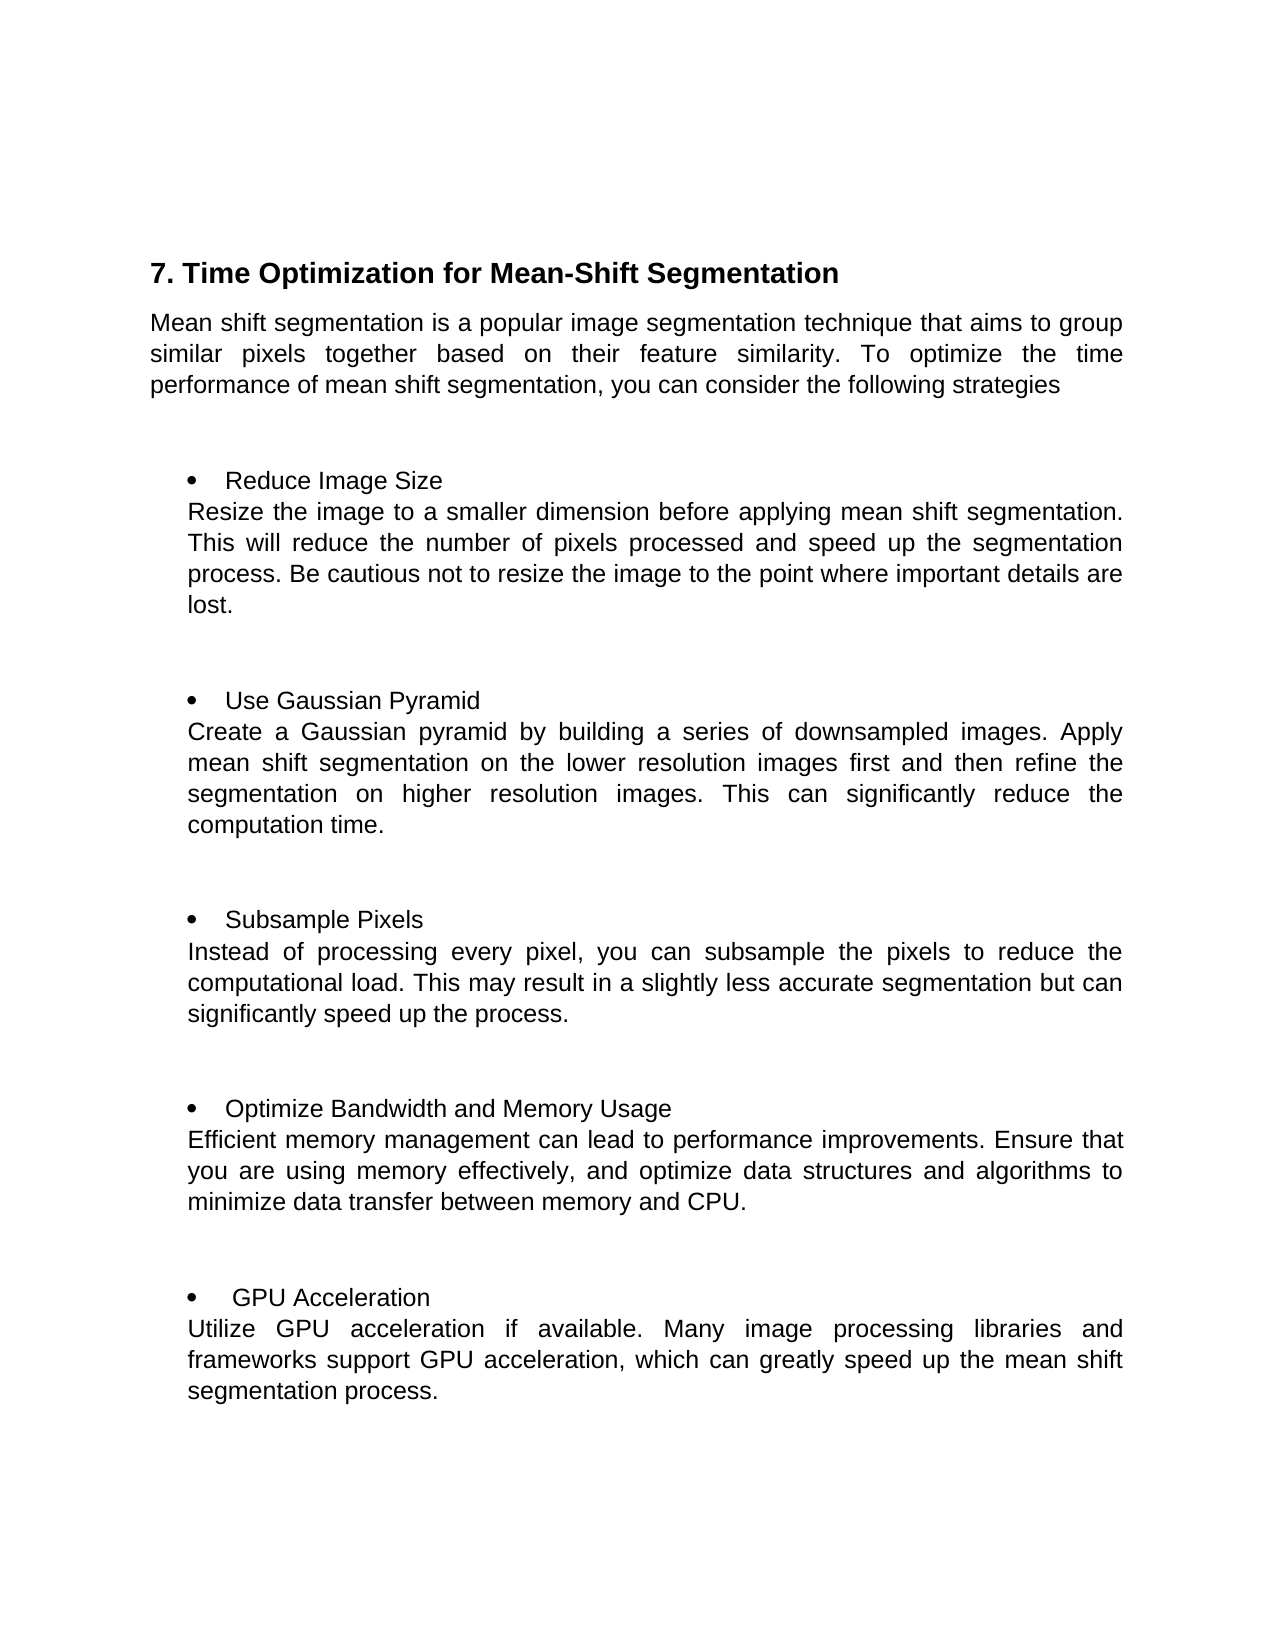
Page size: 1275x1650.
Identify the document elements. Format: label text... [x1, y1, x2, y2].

list Reduce Image Size [187, 466, 1125, 495]
list Optimize Bandwidth and Memory Usage [187, 1094, 1125, 1123]
list Resize the image to a smaller dimension before applying mean shift segmentation. This will reduce the number of pixels processed and speed up the segmentation process. Be cautious not to resize the image to the point where important details are lost. [187, 497, 1125, 619]
list GPU Acceleration [187, 1283, 1125, 1311]
list Create a Gaussian pyramid by building a series of downsampled images. Apply mean shift segmentation on the lower resolution images first and then refine the segmentation on higher resolution images. This can significantly reduce the computation time. [187, 717, 1125, 839]
text 7. Time Optimization for Mean-Shift Segmentation [150, 256, 1125, 289]
list Use Gaussian Pyramid [187, 686, 1125, 714]
text Mean shift segmentation is a popular image segmentation technique that aims to group similar pixels together based on their feature similarity. To optimize the time performance of mean shift segmentation, you can consider the following strategies [150, 308, 1125, 399]
list Subsample Pixels [187, 905, 1125, 934]
list Efficient memory management can lead to performance improvements. Ensure that you are using memory effectively, and optimize data structures and algorithms to minimize data transfer between memory and CPU. [187, 1125, 1125, 1216]
list Utilize GPU acceleration if available. Many image processing libraries and frameworks support GPU acceleration, which can greatly speed up the mean shift segmentation process. [187, 1314, 1125, 1404]
list Instead of processing every pixel, you can subsample the pixels to reduce the computational load. This may result in a slightly less accurate segmentation but can significantly speed up the process. [187, 936, 1125, 1027]
